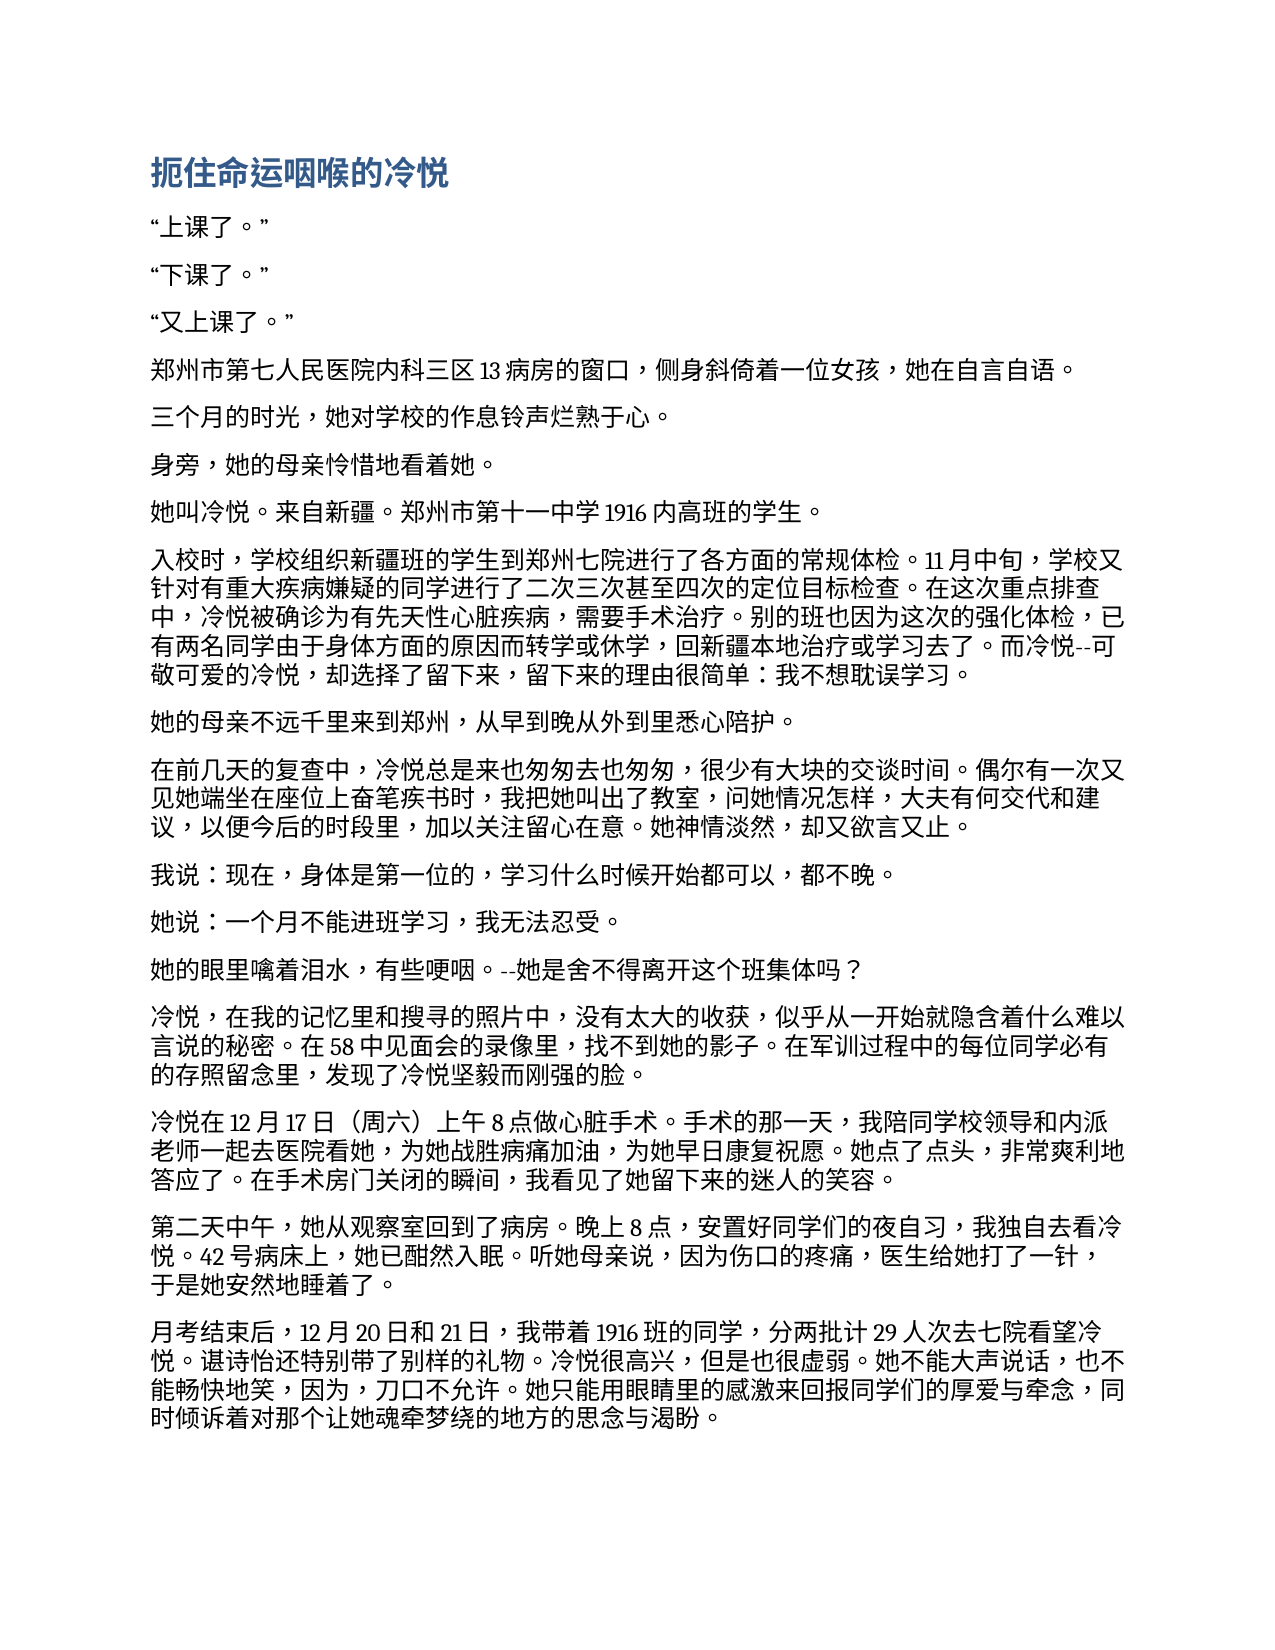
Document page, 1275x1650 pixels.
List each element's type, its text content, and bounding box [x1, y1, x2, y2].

text 她的母亲不远千里来到郑州，从早到晚从外到里悉心陪护。 [150, 709, 1125, 738]
text 入校时，学校组织新疆班的学生到郑州七院进行了各方面的常规体检。11月中旬，学校又针对有重大疾病嫌疑的同学进行了二次三次甚至四次的定位目标检查。在这次重点排查中，冷悦被确诊为有先天性心脏疾病，需要手术治疗。别的班也因为这次的强化体检，已有两名同学由于身体方面的原因而转学或休学，回新疆本地治疗或学习去了。而冷悦--可敬可爱的冷悦，却选择了留下来，留下来的理由很简单：我不想耽误学习。 [150, 547, 1125, 690]
text 在前几天的复查中，冷悦总是来也匆匆去也匆匆，很少有大块的交谈时间。偶尔有一次又见她端坐在座位上奋笔疾书时，我把她叫出了教室，问她情况怎样，大夫有何交代和建议，以便今后的时段里，加以关注留心在意。她神情淡然，却又欲言又止。 [150, 757, 1125, 843]
text 三个月的时光，她对学校的作息铃声烂熟于心。 [150, 404, 1125, 433]
text 她的眼里噙着泪水，有些哽咽。--她是舍不得离开这个班集体吗？ [150, 957, 1125, 985]
text 她叫冷悦。来自新疆。郑州市第十一中学1916内高班的学生。 [150, 499, 1125, 528]
text 身旁，她的母亲怜惜地看着她。 [150, 452, 1125, 480]
text “下课了。” [150, 262, 1125, 290]
text “上课了。” [150, 214, 1125, 243]
text “又上课了。” [150, 309, 1125, 338]
text 我说：现在，身体是第一位的，学习什么时候开始都可以，都不晚。 [150, 862, 1125, 890]
text 冷悦，在我的记忆里和搜寻的照片中，没有太大的收获，似乎从一开始就隐含着什么难以言说的秘密。在58中见面会的录像里，找不到她的影子。在军训过程中的每位同学必有的存照留念里，发现了冷悦坚毅而刚强的脸。 [150, 1004, 1125, 1090]
text 月考结束后，12月20日和21日，我带着1916班的同学，分两批计29人次去七院看望冷悦。谌诗怡还特别带了别样的礼物。冷悦很高兴，但是也很虚弱。她不能大声说话，也不能畅快地笑，因为，刀口不允许。她只能用眼睛里的感激来回报同学们的厚爱与牵念，同时倾诉着对那个让她魂牵梦绕的地方的思念与渴盼。 [150, 1319, 1125, 1434]
text 第二天中午，她从观察室回到了病房。晚上8点，安置好同学们的夜自习，我独自去看冷悦。42号病床上，她已酣然入眠。听她母亲说，因为伤口的疼痛，医生给她打了一针，于是她安然地睡着了。 [150, 1214, 1125, 1300]
text 郑州市第七人民医院内科三区13病房的窗口，侧身斜倚着一位女孩，她在自言自语。 [150, 357, 1125, 385]
text 她说：一个月不能进班学习，我无法忍受。 [150, 909, 1125, 938]
text 冷悦在12月17日（周六）上午8点做心脏手术。手术的那一天，我陪同学校领导和内派老师一起去医院看她，为她战胜病痛加油，为她早日康复祝愿。她点了点头，非常爽利地答应了。在手术房门关闭的瞬间，我看见了她留下来的迷人的笑容。 [150, 1109, 1125, 1195]
subtitle 扼住命运咽喉的冷悦 [150, 150, 1125, 195]
